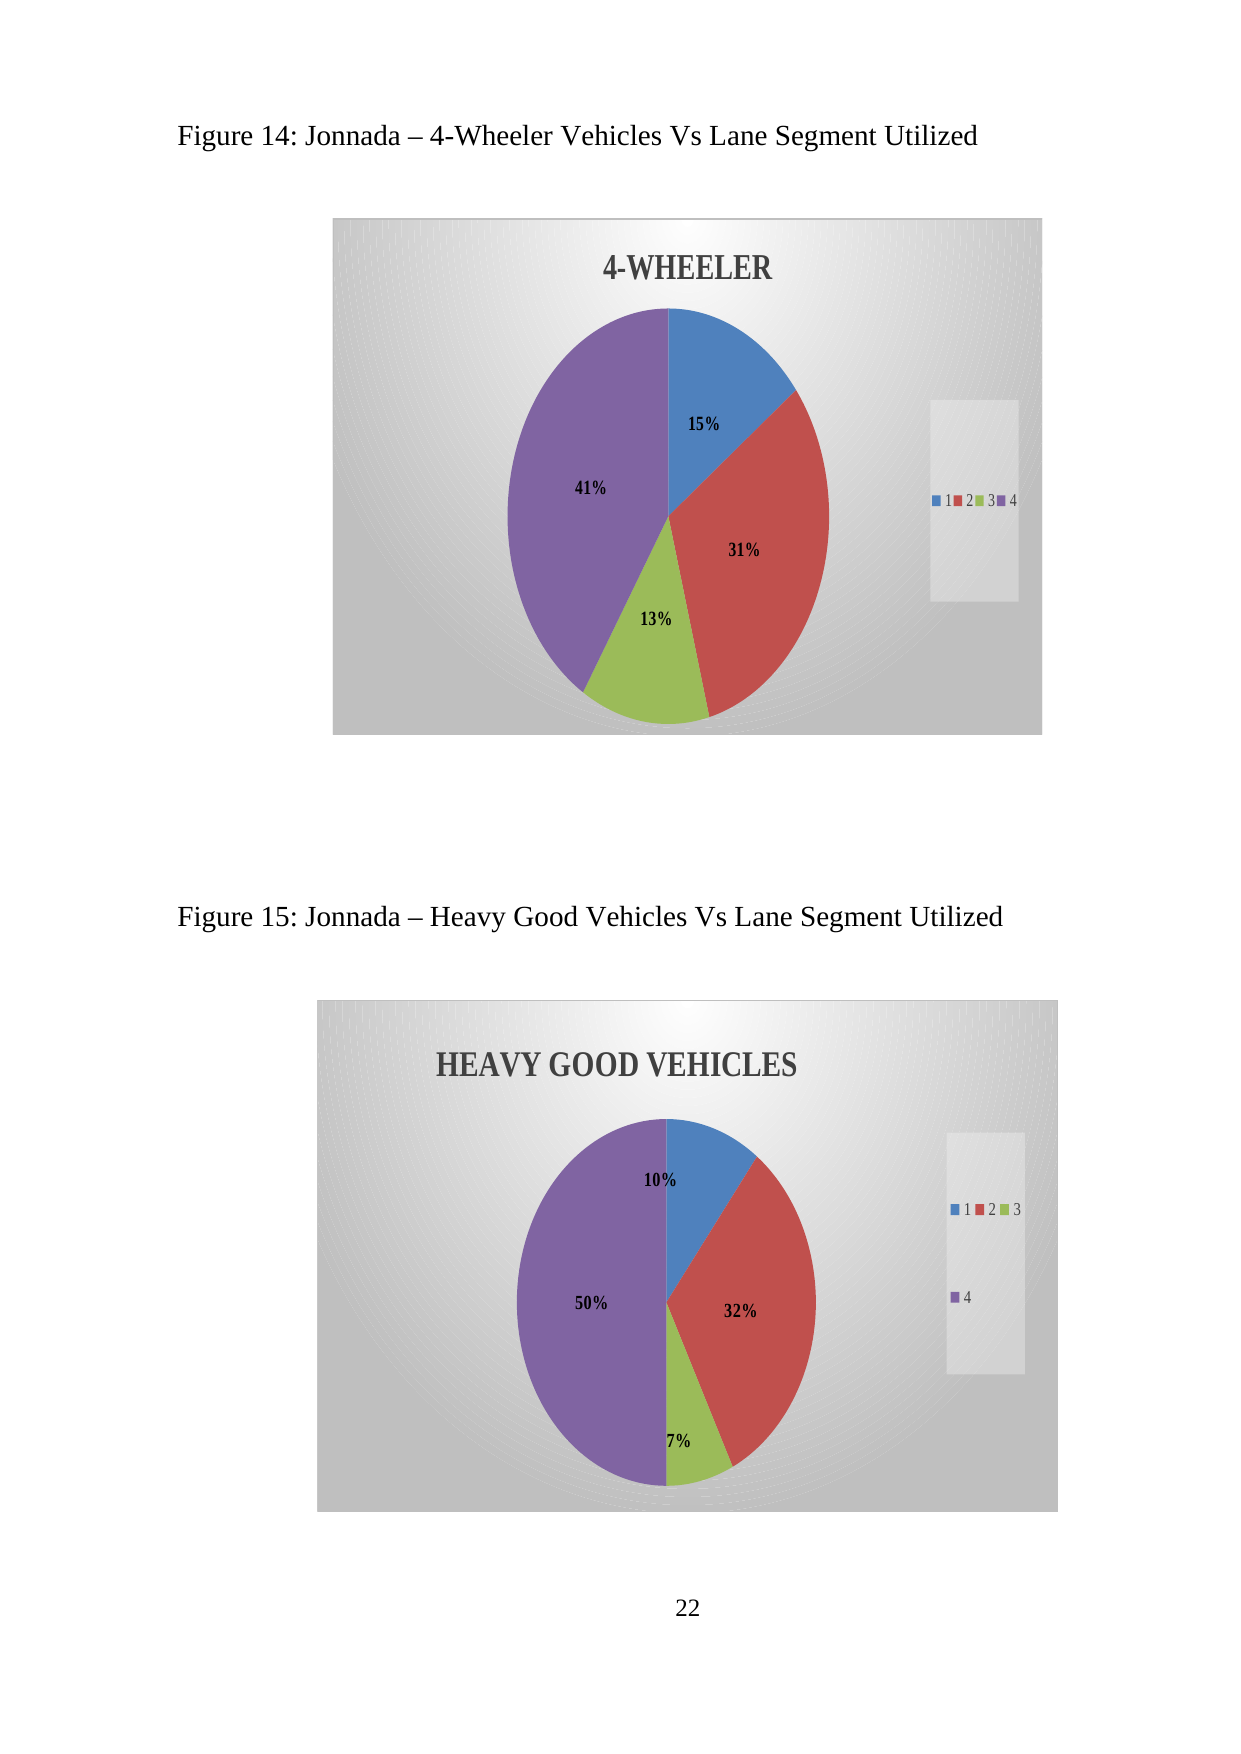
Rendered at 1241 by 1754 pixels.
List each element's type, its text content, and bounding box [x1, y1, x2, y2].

text Figure 14: Jonnada – 4-Wheeler Vehicles Vs Lane Segment Utilized [177, 118, 1123, 152]
text Figure 15: Jonnada – Heavy Good Vehicles Vs Lane Segment Utilized [177, 899, 1123, 933]
